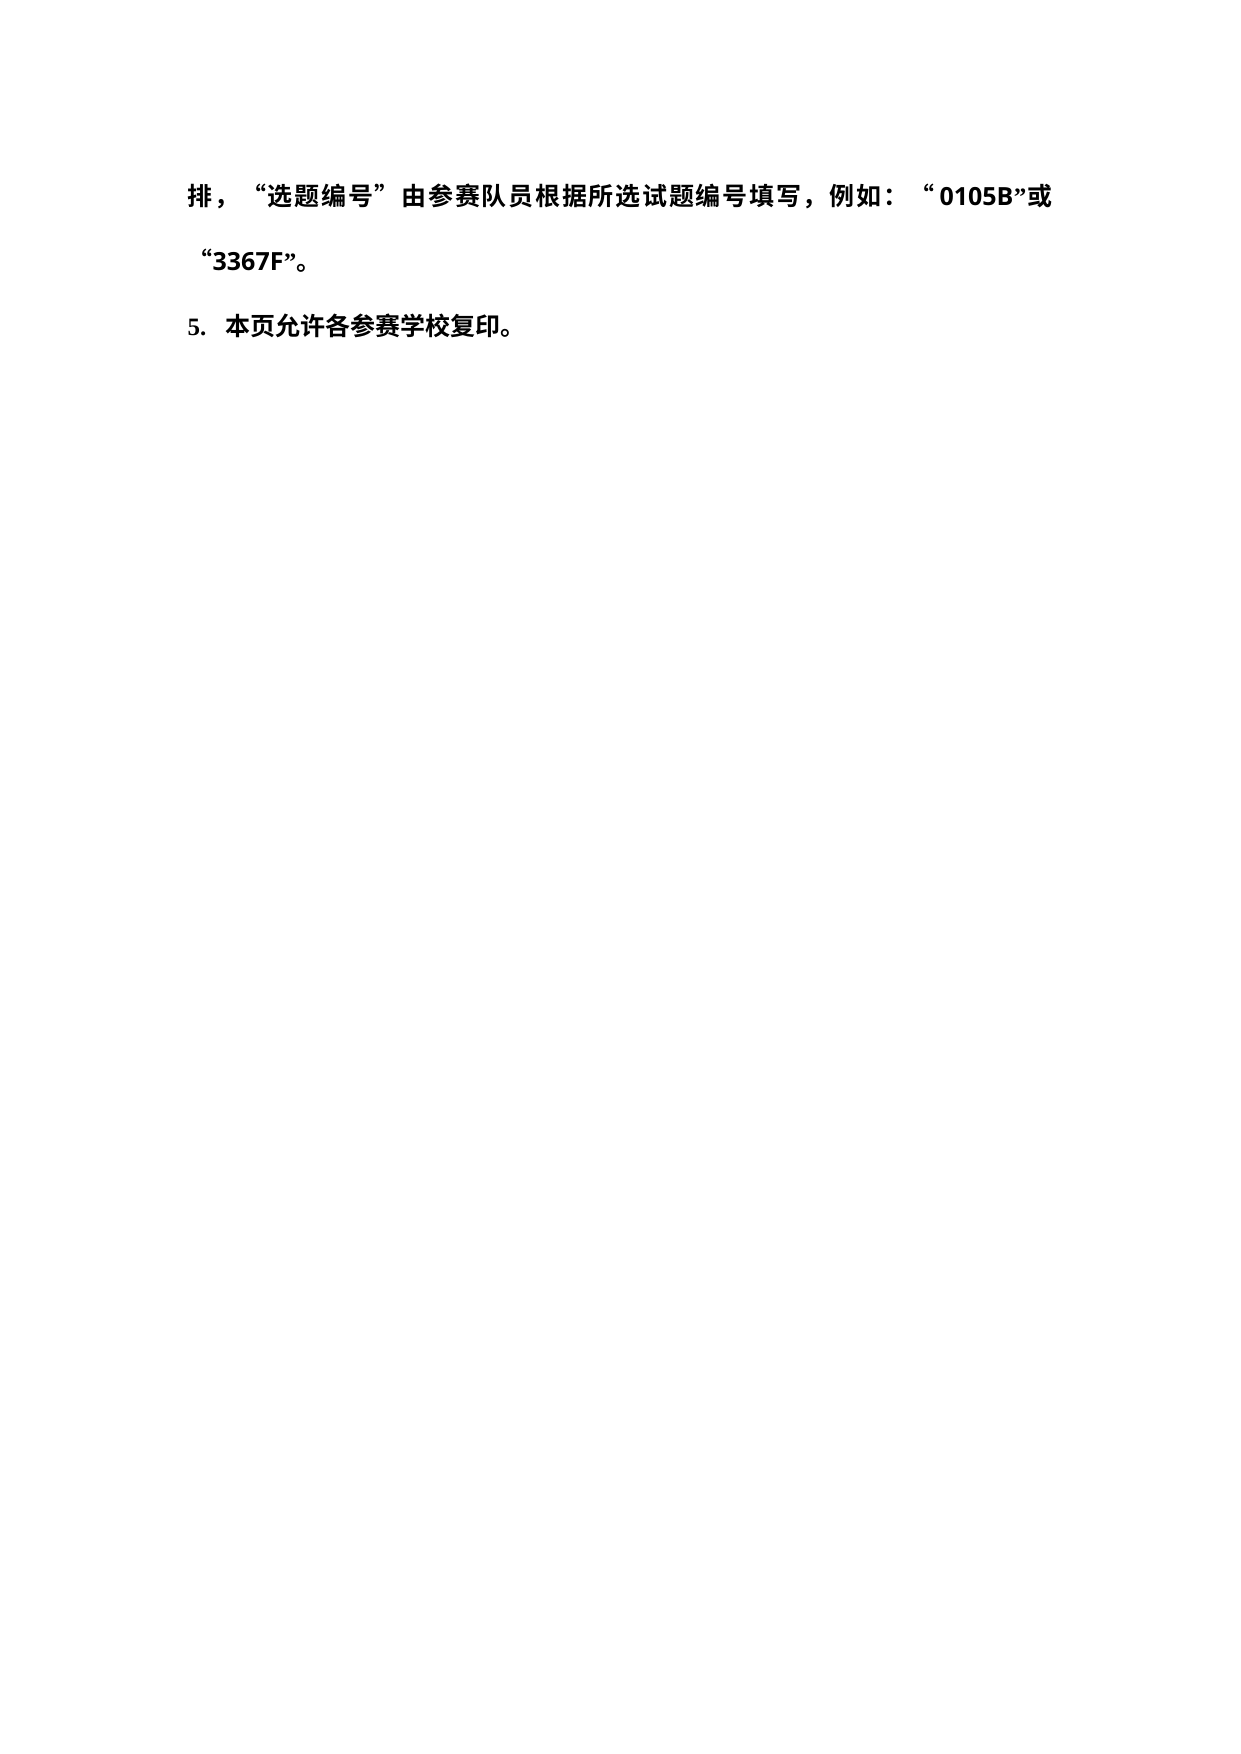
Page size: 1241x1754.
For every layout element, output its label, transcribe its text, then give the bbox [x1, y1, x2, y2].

list 本页允许各参赛学校复印。 [187, 292, 1053, 357]
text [187, 162, 1053, 292]
